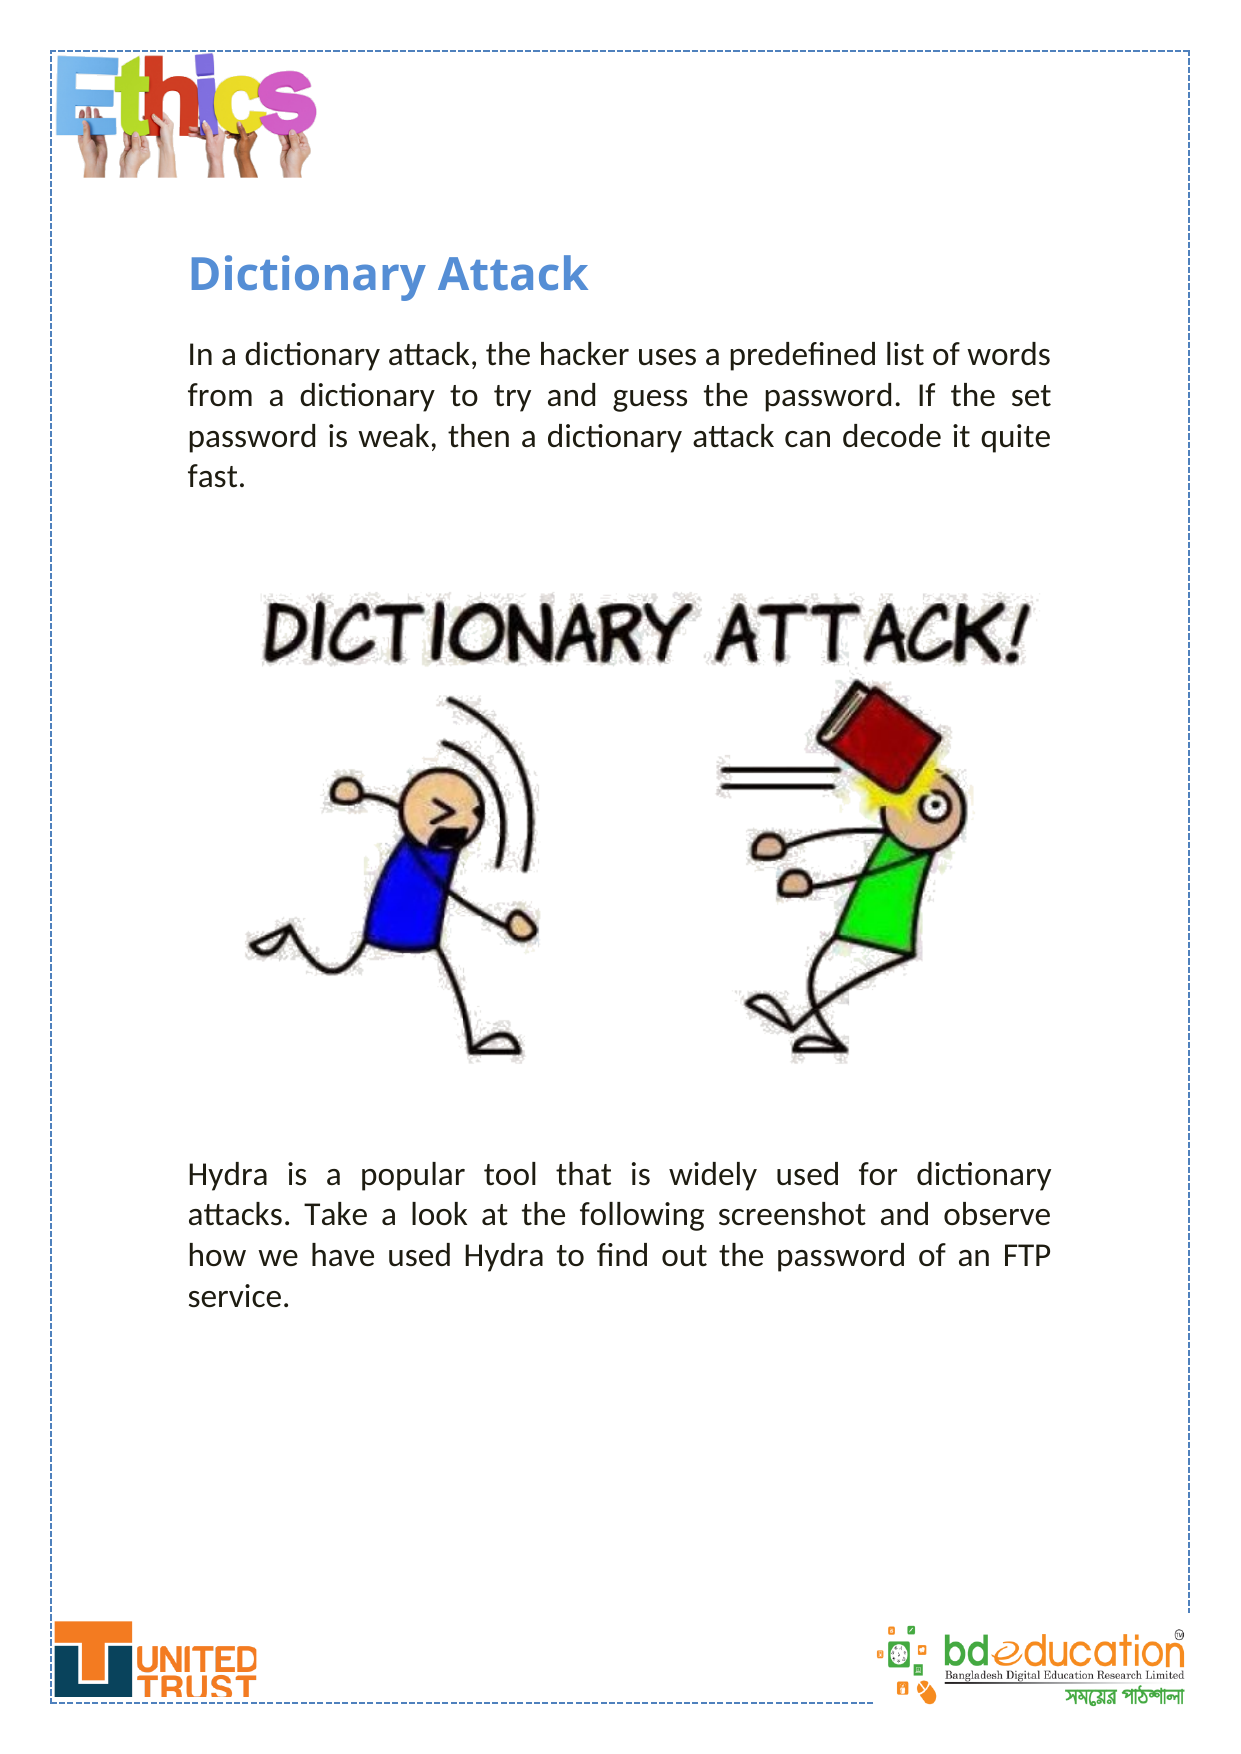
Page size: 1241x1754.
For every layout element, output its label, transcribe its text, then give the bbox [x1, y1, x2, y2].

subtitle In a dictionary attack, the hacker uses a predefined list of words from a dictionary to try and guess the password. If the set password is weak, then a dictionary attack can decode it quite fast. [187, 333, 1053, 496]
picture [187, 548, 1107, 1101]
subtitle Dictionary Attack [187, 242, 1053, 304]
picture [53, 1621, 256, 1697]
picture [48, 51, 321, 177]
picture [873, 1613, 1193, 1707]
subtitle Hydra is a popular tool that is widely used for dictionary attacks. Take a look at the following screenshot and observe how we have used Hydra to find out the password of an FTP service. [187, 1153, 1053, 1316]
